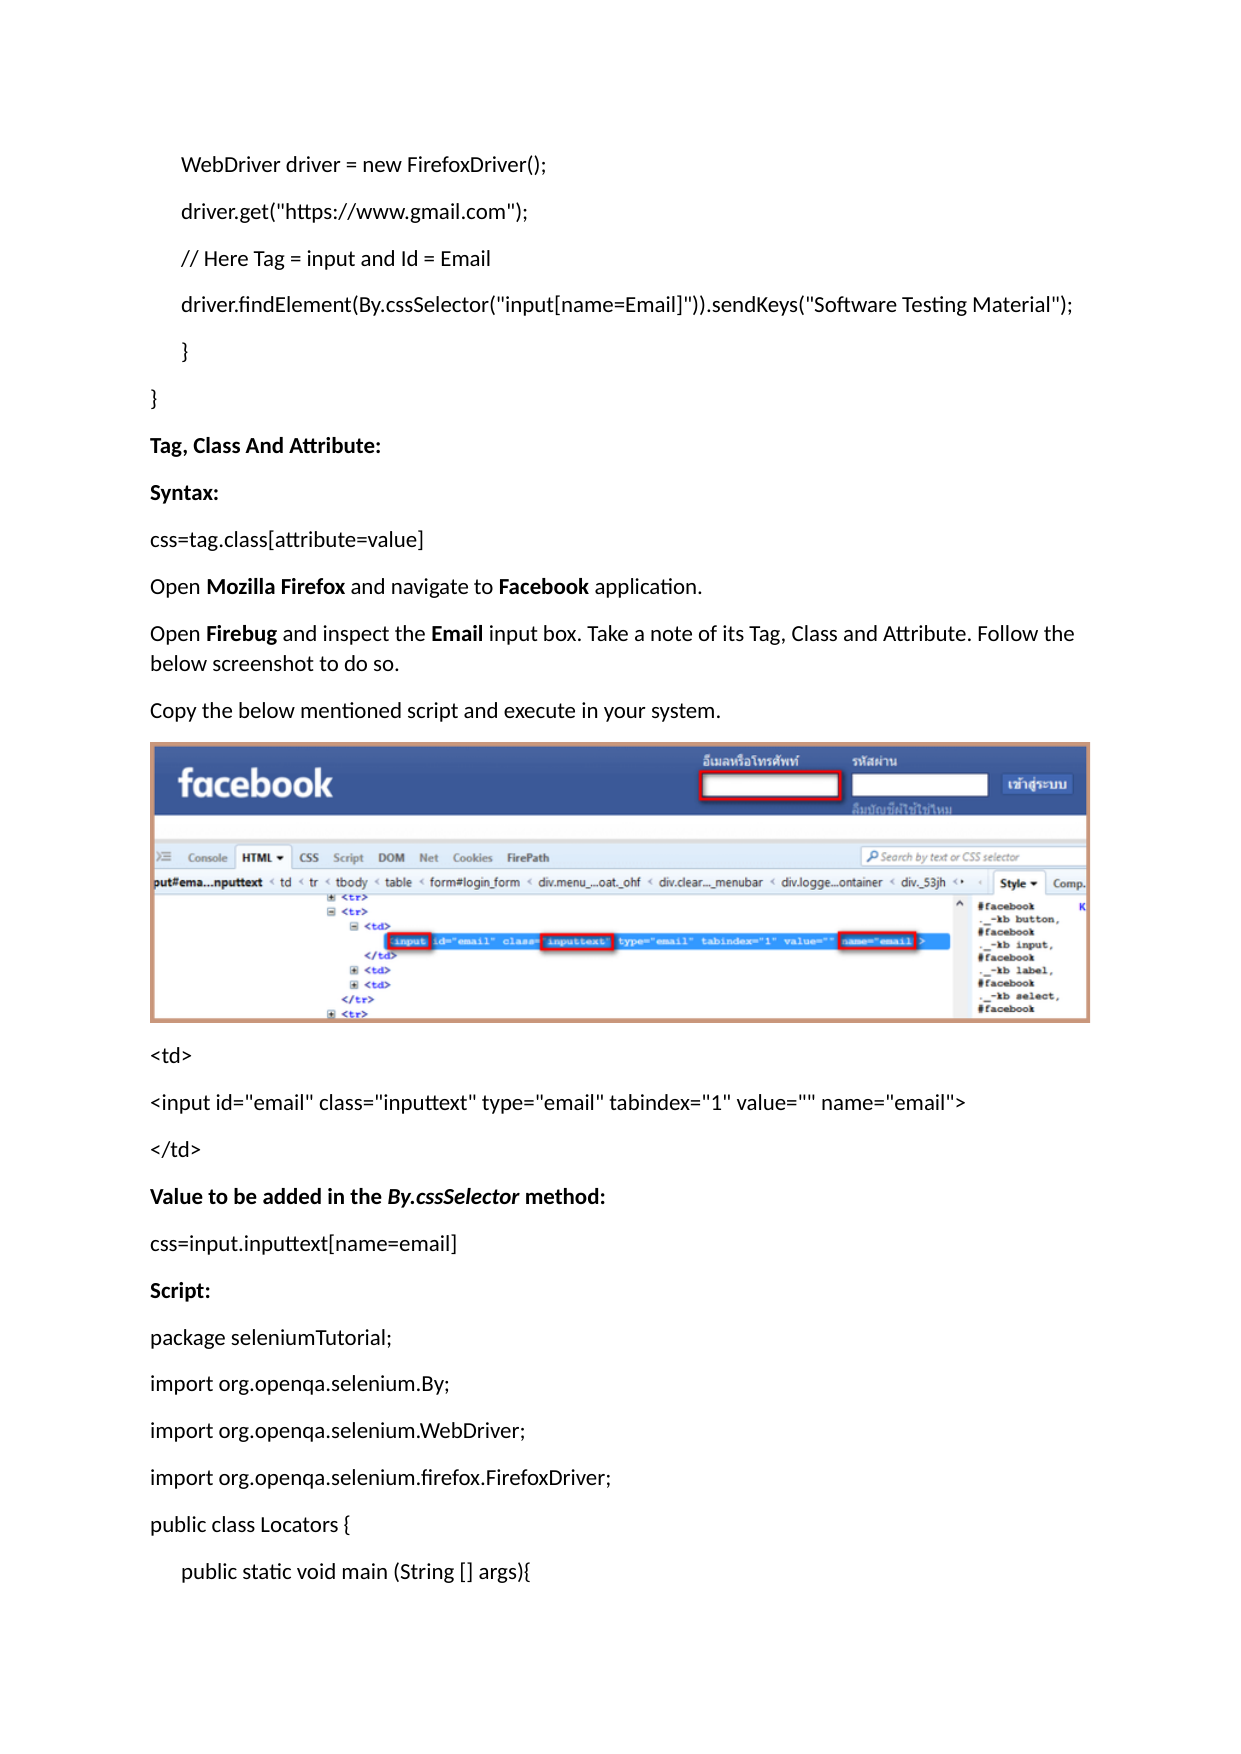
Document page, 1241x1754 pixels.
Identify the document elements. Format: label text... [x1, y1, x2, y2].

text public static void main (String [] args){ [150, 1557, 1090, 1585]
text package seleniumTutorial; [150, 1323, 1090, 1351]
text </td> [150, 1135, 1090, 1163]
text driver.get("https://www.gmail.com"); [150, 197, 1090, 225]
text css=tag.class[attribute=value] [150, 525, 1090, 553]
text Tag, Class And Attribute: [150, 431, 1090, 459]
text driver.findElement(By.cssSelector("input[name=Email]")).sendKeys("Software Testing Material"); [150, 291, 1090, 319]
text <td> [150, 1041, 1090, 1069]
text WebDriver driver = new FirefoxDriver(); [150, 150, 1090, 178]
text public class Locators { [150, 1510, 1090, 1538]
text Open Mozilla Firefox and navigate to Facebook application. [150, 572, 1090, 600]
text } [150, 337, 1090, 366]
text Syntax: [150, 478, 1090, 506]
text Open Firebug and inspect the Email input box. Take a note of its Tag, Class and Attribute. Follow the below screenshot to do so. [150, 619, 1090, 677]
text css=input.inputtext[name=email] [150, 1229, 1090, 1257]
text import org.openqa.selenium.By; [150, 1369, 1090, 1398]
text Value to be added in the By.cssSelector method: [150, 1182, 1090, 1210]
picture [150, 742, 1091, 1023]
text import org.openqa.selenium.firefox.FirefoxDriver; [150, 1463, 1090, 1491]
text Copy the below mentioned script and execute in your system. [150, 696, 1090, 724]
text import org.openqa.selenium.WebDriver; [150, 1416, 1090, 1444]
text <input id="email" class="inputtext" type="email" tabindex="1" value="" name="email"> [150, 1088, 1090, 1116]
text Script: [150, 1276, 1090, 1304]
text } [150, 384, 1090, 412]
text // Here Tag = input and Id = Email [150, 244, 1090, 272]
